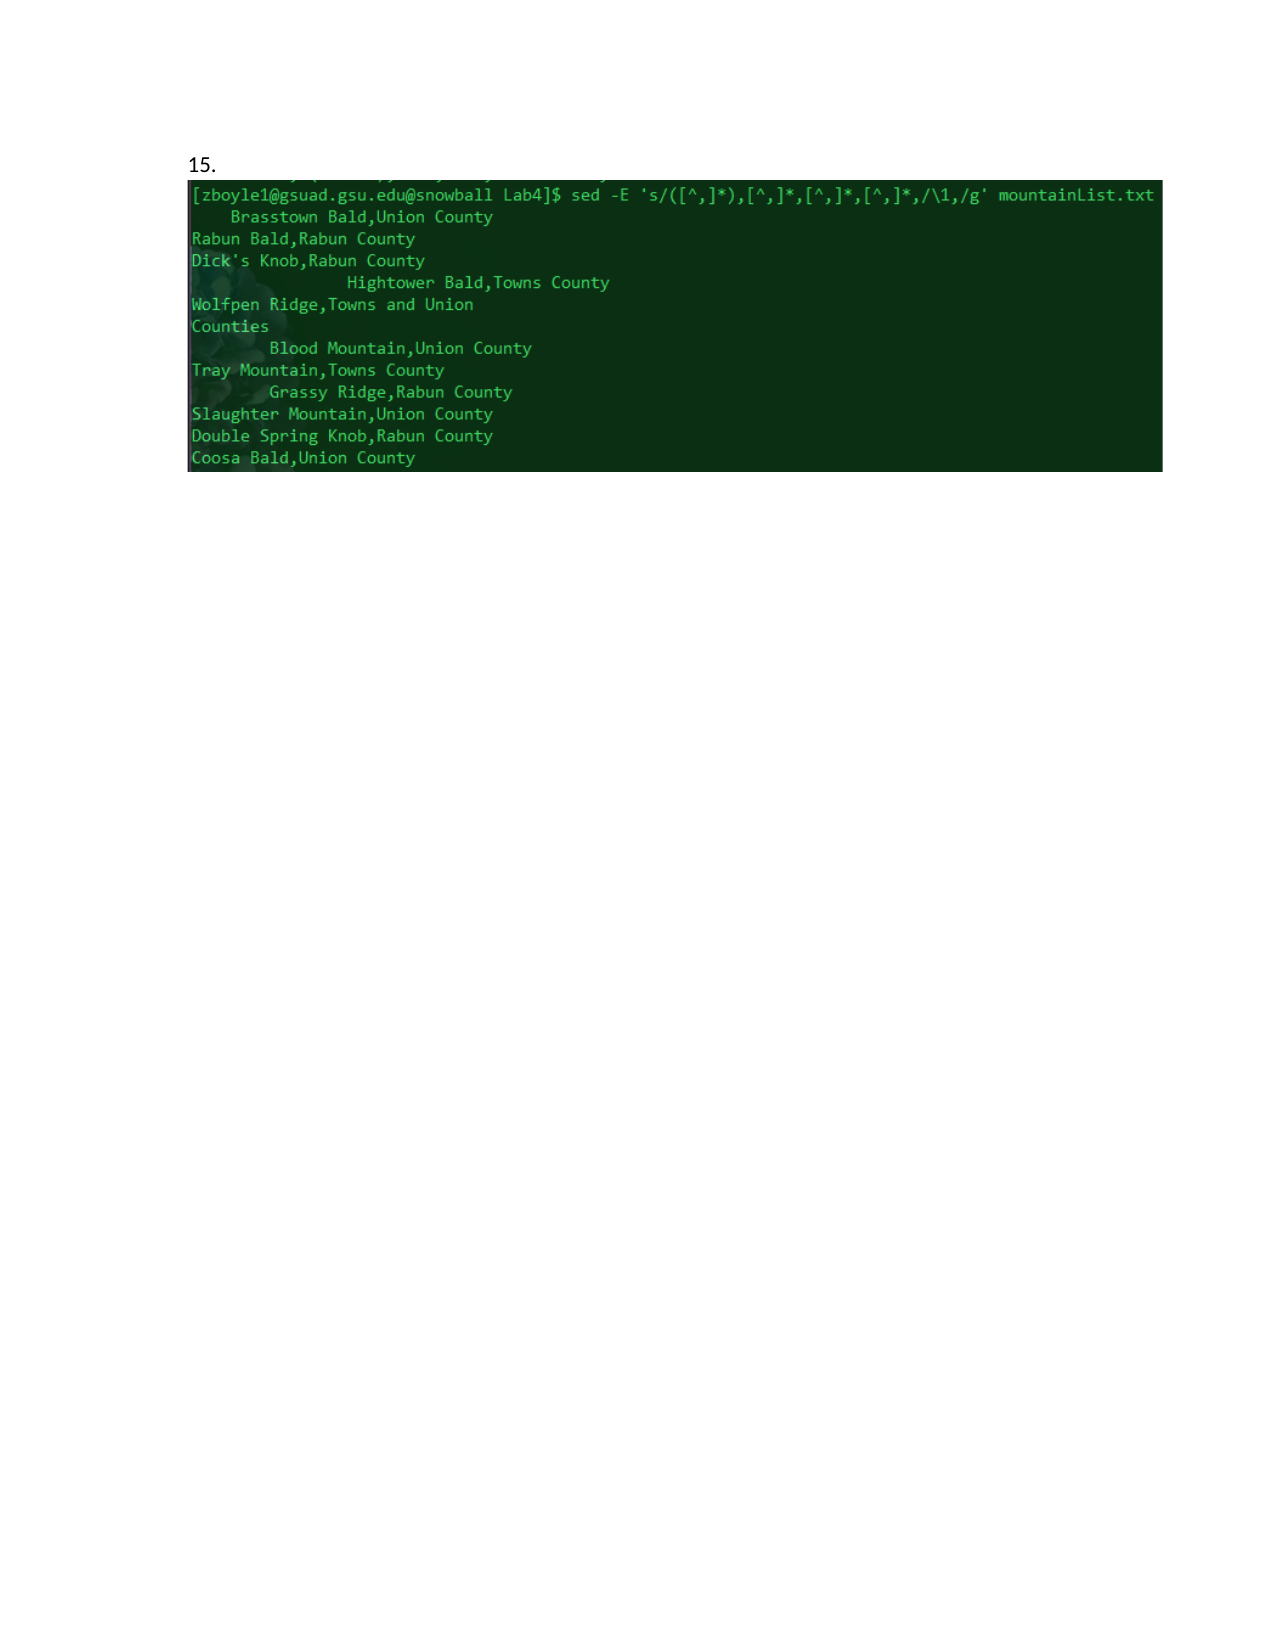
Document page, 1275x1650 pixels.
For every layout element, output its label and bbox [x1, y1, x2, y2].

picture [187, 180, 1163, 472]
